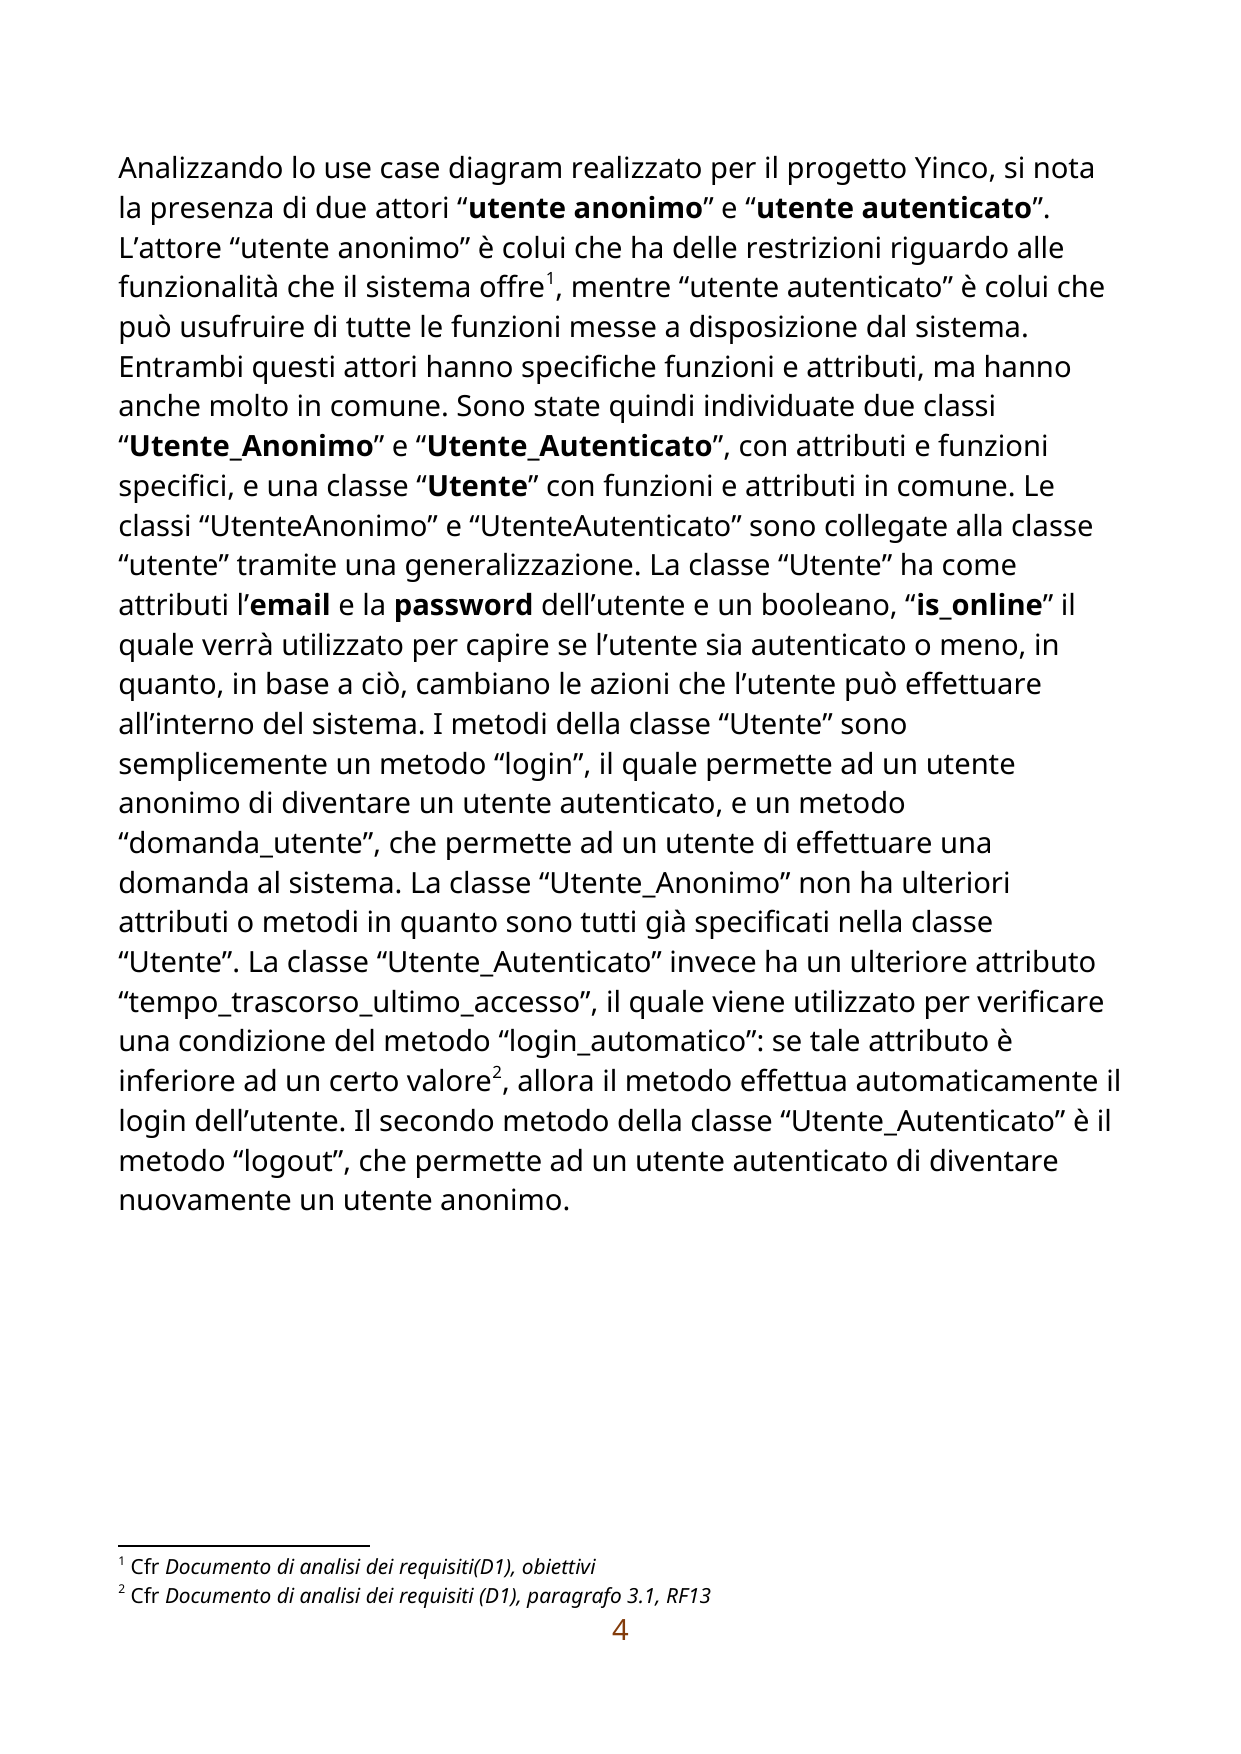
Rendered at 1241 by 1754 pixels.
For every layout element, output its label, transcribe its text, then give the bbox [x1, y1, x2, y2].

text Analizzando lo use case diagram realizzato per il progetto Yinco, si nota la presenza di due attori “utente anonimo” e “utente autenticato”. L’attore “utente anonimo” è colui che ha delle restrizioni riguardo alle funzionalità che il sistema offre, mentre “utente autenticato” è colui che può usufruire di tutte le funzioni messe a disposizione dal sistema. Entrambi questi attori hanno specifiche funzioni e attributi, ma hanno anche molto in comune. Sono state quindi individuate due classi “Utente_Anonimo” e “Utente_Autenticato”, con attributi e funzioni specifici, e una classe “Utente” con funzioni e attributi in comune. Le classi “UtenteAnonimo” e “UtenteAutenticato” sono collegate alla classe “utente” tramite una generalizzazione. La classe “Utente” ha come attributi l’email e la password dell’utente e un booleano, “is_online” il quale verrà utilizzato per capire se l’utente sia autenticato o meno, in quanto, in base a ciò, cambiano le azioni che l’utente può effettuare all’interno del sistema. I metodi della classe “Utente” sono semplicemente un metodo “login”, il quale permette ad un utente anonimo di diventare un utente autenticato, e un metodo “domanda_utente”, che permette ad un utente di effettuare una domanda al sistema. La classe “Utente_Anonimo” non ha ulteriori attributi o metodi in quanto sono tutti già specificati nella classe “Utente”. La classe “Utente_Autenticato” invece ha un ulteriore attributo “tempo_trascorso_ultimo_accesso”, il quale viene utilizzato per verificare una condizione del metodo “login_automatico”: se tale attributo è inferiore ad un certo valore, allora il metodo effettua automaticamente il login dell’utente. Il secondo metodo della classe “Utente_Autenticato” è il metodo “logout”, che permette ad un utente autenticato di diventare nuovamente un utente anonimo. [118, 148, 1122, 1060]
text Analizzando lo use case diagram realizzato per il progetto Yinco, si nota la presenza di due attori “utente anonimo” e “utente autenticato”. L’attore “utente anonimo” è colui che ha delle restrizioni riguardo alle funzionalità che il sistema offre, mentre “utente autenticato” è colui che può usufruire di tutte le funzioni messe a disposizione dal sistema. Entrambi questi attori hanno specifiche funzioni e attributi, ma hanno anche molto in comune. Sono state quindi individuate due classi “Utente_Anonimo” e “Utente_Autenticato”, con attributi e funzioni specifici, e una classe “Utente” con funzioni e attributi in comune. Le classi “UtenteAnonimo” e “UtenteAutenticato” sono collegate alla classe “utente” tramite una generalizzazione. La classe “Utente” ha come attributi l’email e la password dell’utente e un booleano, “is_online” il quale verrà utilizzato per capire se l’utente sia autenticato o meno, in quanto, in base a ciò, cambiano le azioni che l’utente può effettuare all’interno del sistema. I metodi della classe “Utente” sono semplicemente un metodo “login”, il quale permette ad un utente anonimo di diventare un utente autenticato, e un metodo “domanda_utente”, che permette ad un utente di effettuare una domanda al sistema. La classe “Utente_Anonimo” non ha ulteriori attributi o metodi in quanto sono tutti già specificati nella classe “Utente”. La classe “Utente_Autenticato” invece ha un ulteriore attributo “tempo_trascorso_ultimo_accesso”, il quale viene utilizzato per verificare una condizione del metodo “login_automatico”: se tale attributo è inferiore ad un certo valore, allora il metodo effettua automaticamente il login dell’utente. Il secondo metodo della classe “Utente_Autenticato” è il metodo “logout”, che permette ad un utente autenticato di diventare nuovamente un utente anonimo. [118, 1100, 1122, 1219]
